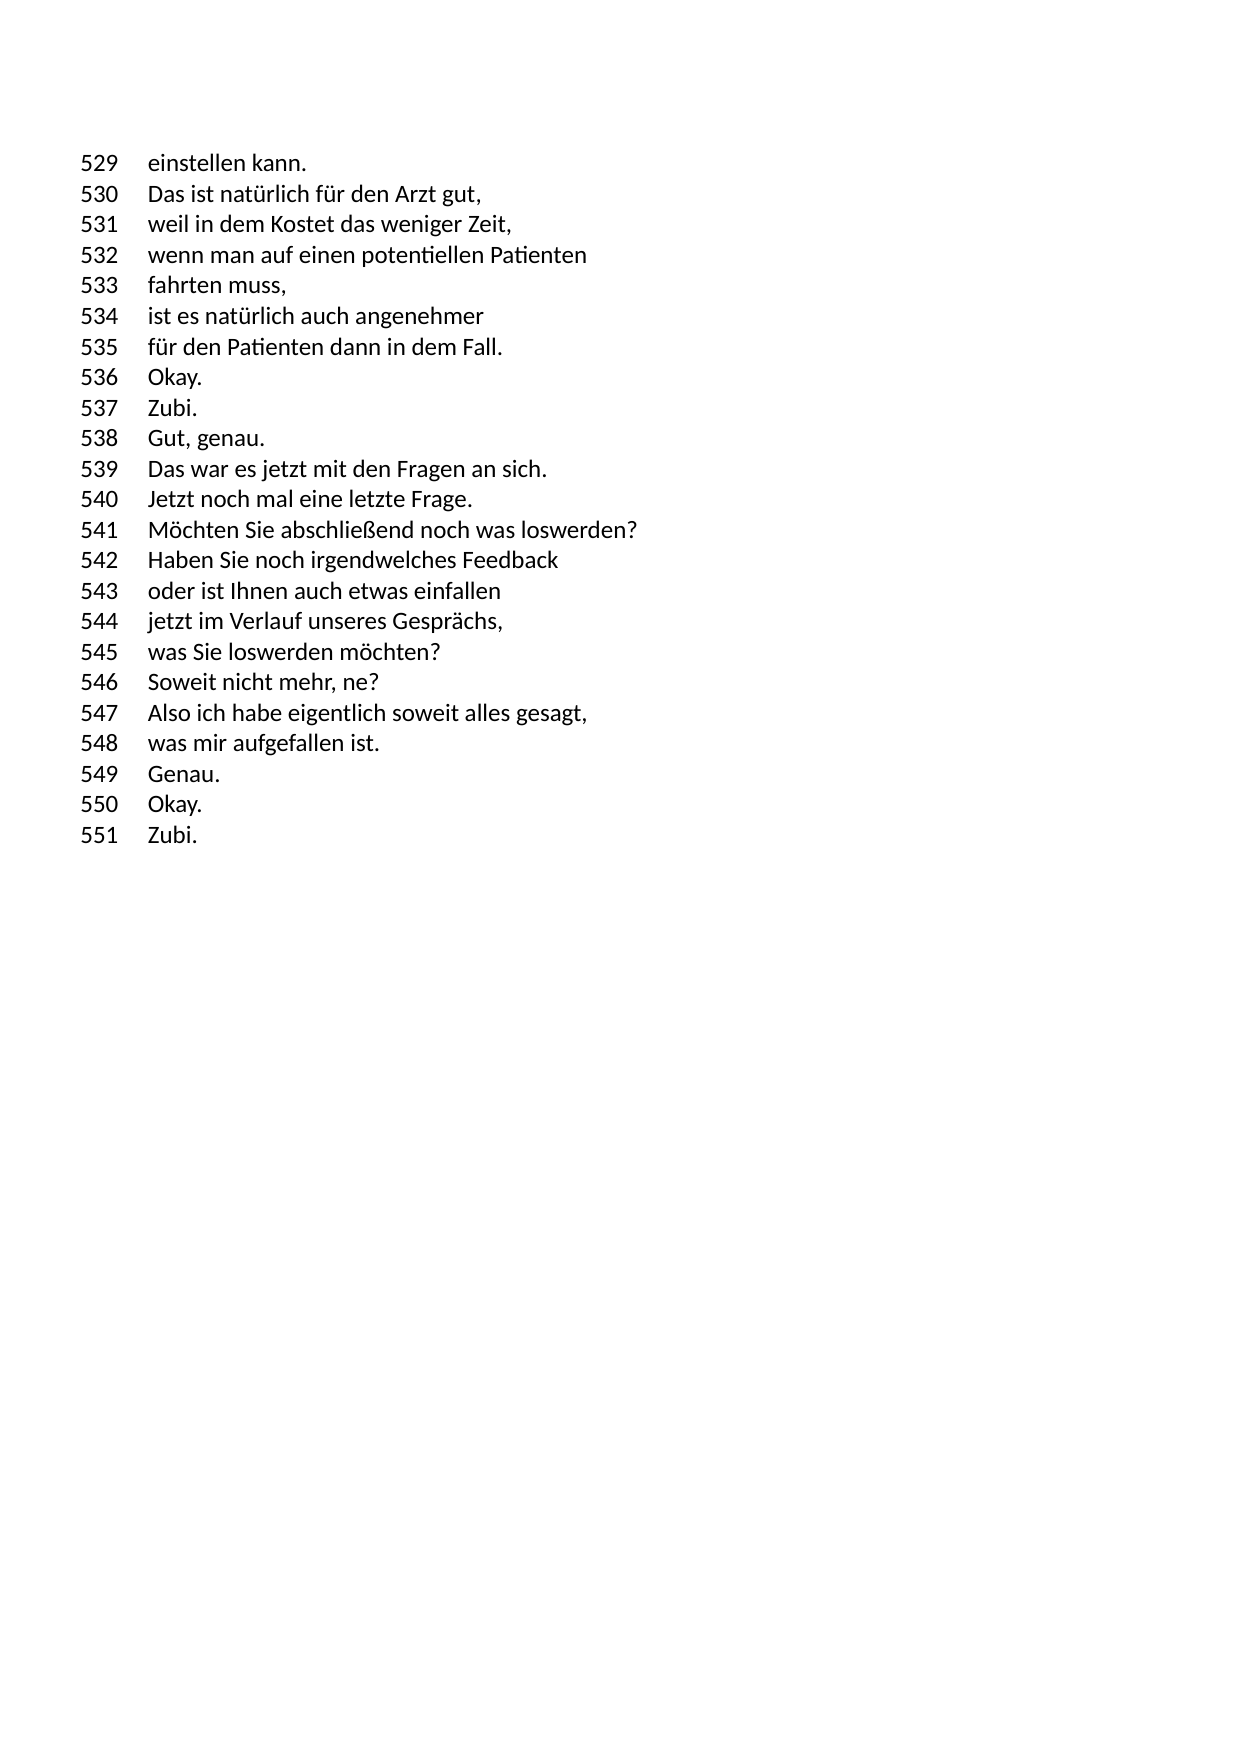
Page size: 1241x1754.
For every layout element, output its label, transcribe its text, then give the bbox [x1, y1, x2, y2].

text weil in dem Kostet das weniger Zeit, [148, 209, 1093, 239]
text Das war es jetzt mit den Fragen an sich. [148, 453, 1093, 483]
text Haben Sie noch irgendwelches Feedback [148, 544, 1093, 575]
text Soweit nicht mehr, ne? [148, 666, 1093, 697]
text Okay. [148, 361, 1093, 392]
text Möchten Sie abschließend noch was loswerden? [148, 514, 1093, 544]
text was Sie loswerden möchten? [148, 636, 1093, 666]
text Zubi. [148, 819, 1093, 849]
text ist es natürlich auch angenehmer [148, 300, 1093, 331]
text Gut, genau. [148, 422, 1093, 453]
text Das ist natürlich für den Arzt gut, [148, 178, 1093, 209]
text Also ich habe eigentlich soweit alles gesagt, [148, 697, 1093, 727]
text Zubi. [148, 392, 1093, 422]
text was mir aufgefallen ist. [148, 727, 1093, 758]
text Okay. [148, 788, 1093, 819]
text fahrten muss, [148, 270, 1093, 300]
text für den Patienten dann in dem Fall. [148, 331, 1093, 361]
text jetzt im Verlauf unseres Gesprächs, [148, 605, 1093, 636]
text Genau. [148, 758, 1093, 788]
text oder ist Ihnen auch etwas einfallen [148, 575, 1093, 605]
text wenn man auf einen potentiellen Patienten [148, 239, 1093, 270]
text Jetzt noch mal eine letzte Frage. [148, 483, 1093, 514]
text einstellen kann. [148, 148, 1093, 178]
